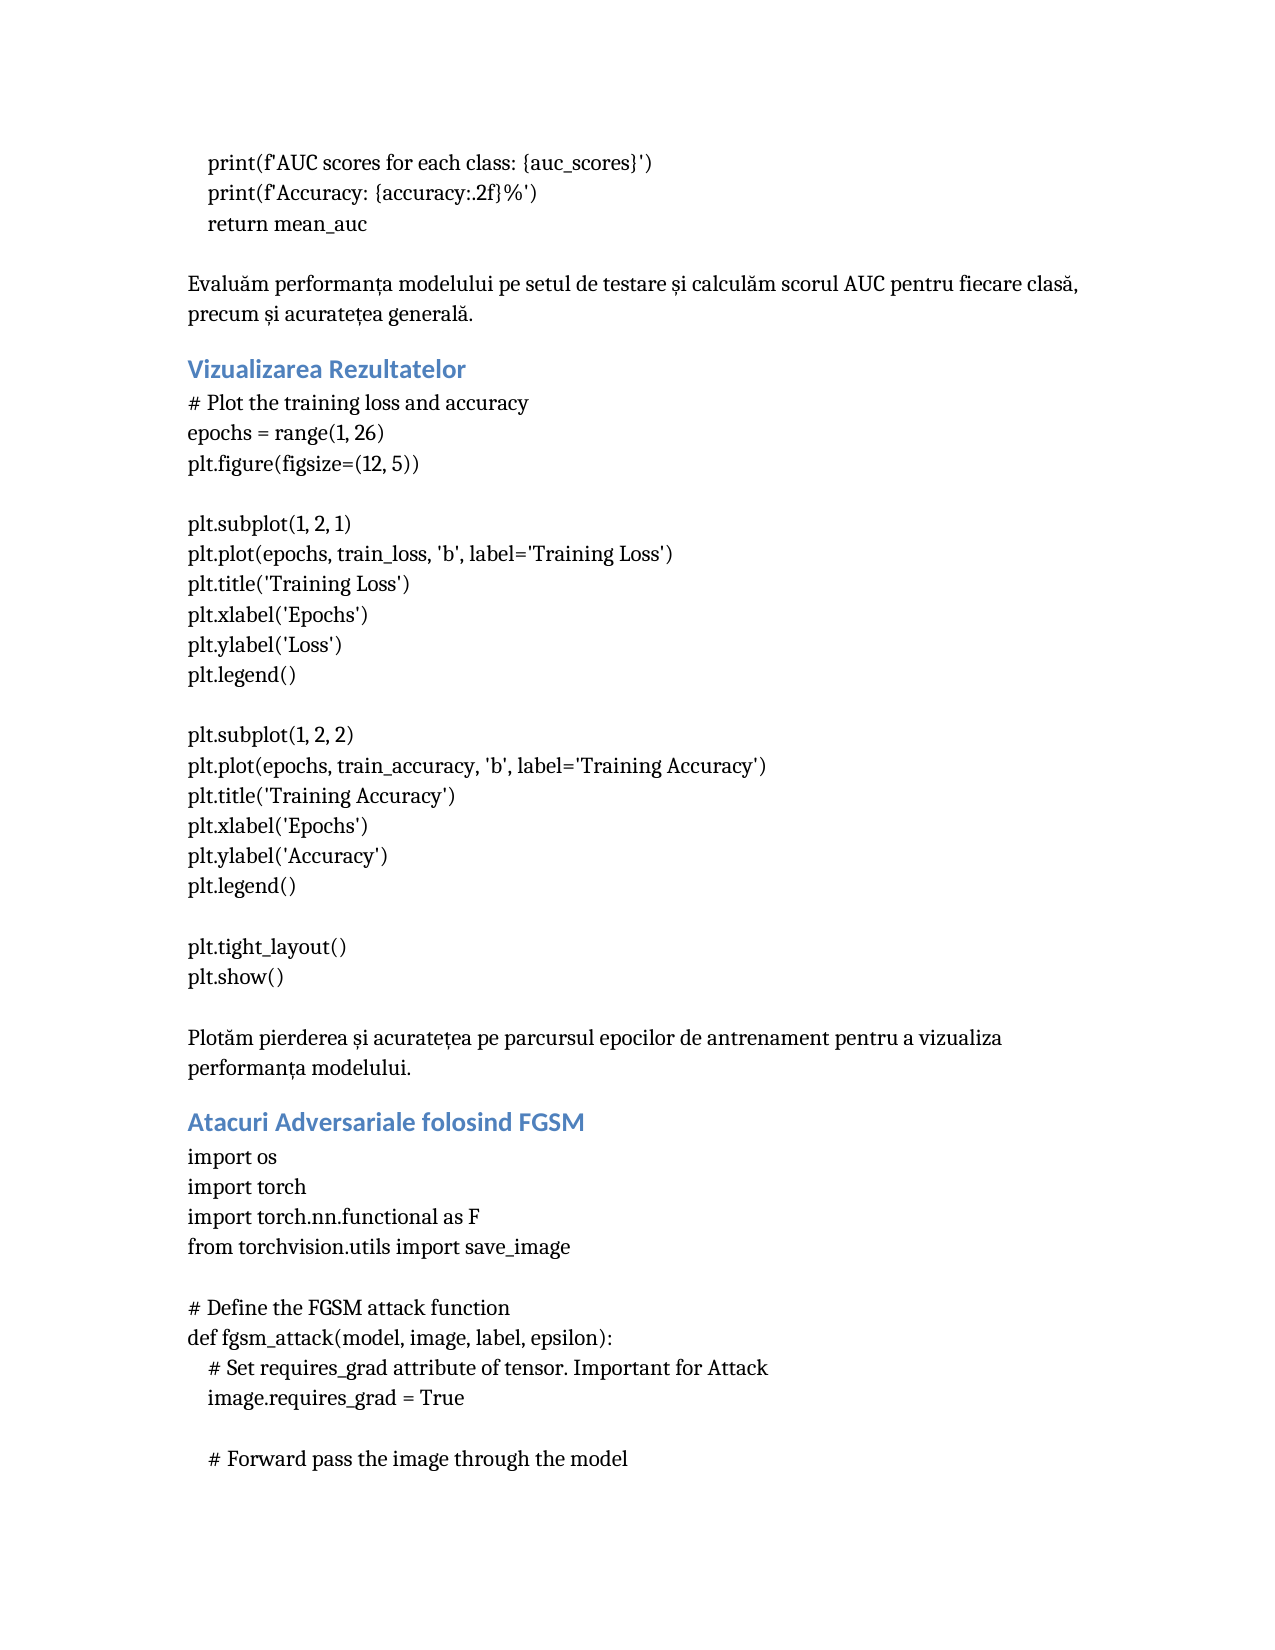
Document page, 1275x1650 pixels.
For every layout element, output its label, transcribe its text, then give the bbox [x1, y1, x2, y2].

subtitle Vizualizarea Rezultatelor [187, 352, 1087, 385]
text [187, 150, 1087, 327]
text # Plot the training loss and accuracy epochs = range(1, 26) plt.figure(figsize=(12, 5)) plt.subplot(1, 2, 1) plt.plot(epochs, train_loss, 'b', label='Training Loss') plt.title('Training Loss') plt.xlabel('Epochs') plt.ylabel('Loss') plt.legend() plt.subplot(1, 2, 2) plt.plot(epochs, train_accuracy, 'b', label='Training Accuracy') plt.title('Training Accuracy') plt.xlabel('Epochs') plt.ylabel('Accuracy') plt.legend() plt.tight_layout() plt.show() Plotăm pierderea și acuratețea pe parcursul epocilor de antrenament pentru a vizualiza performanța modelului. [187, 390, 1087, 1081]
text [187, 1143, 1087, 1472]
subtitle Atacuri Adversariale folosind FGSM [187, 1106, 1087, 1139]
